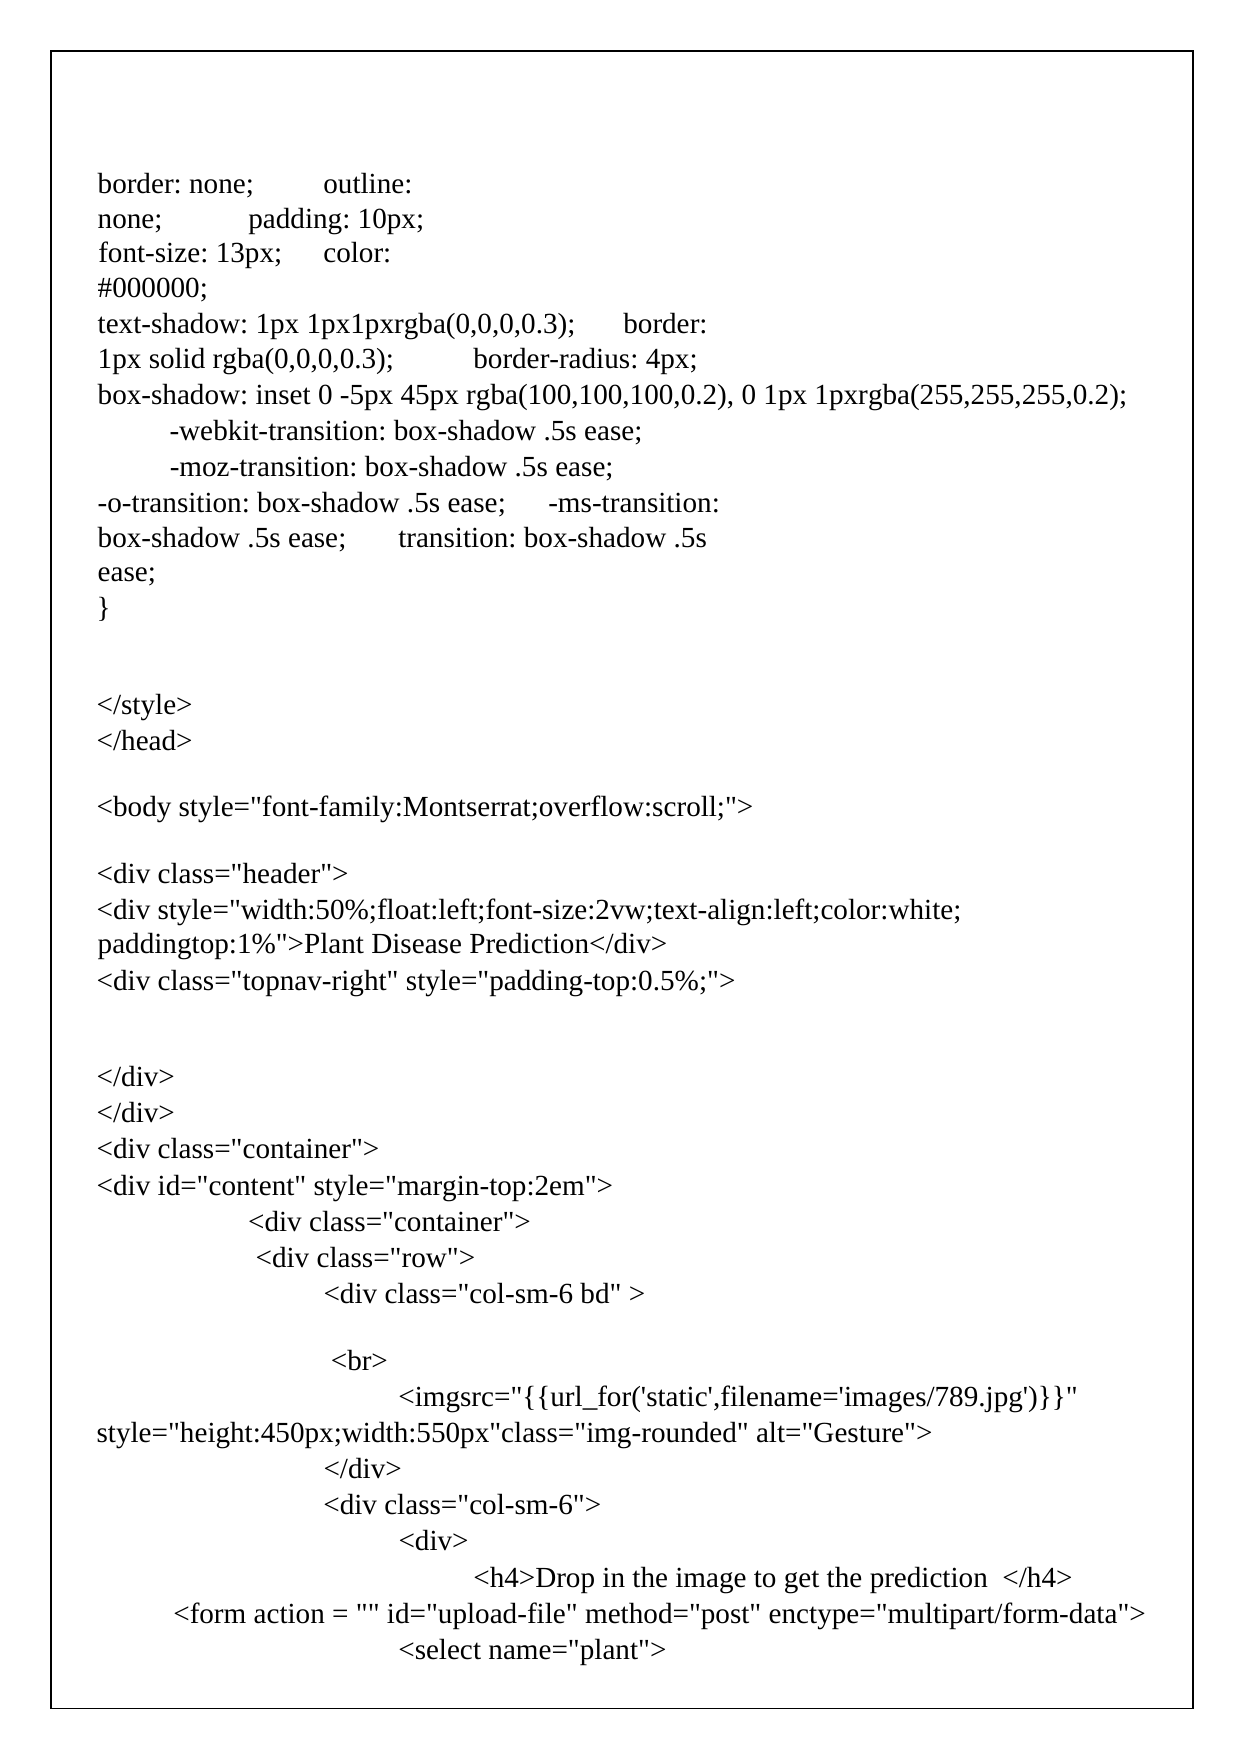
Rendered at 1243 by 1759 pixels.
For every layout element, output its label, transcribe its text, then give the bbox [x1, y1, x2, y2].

text <div class="col-sm-6 bd" > [96, 1276, 1150, 1309]
text border: none; outline: none; padding: 10px; font-size: 13px; color: #000000; [96, 167, 426, 304]
text <form action = "" id="upload-file" method="post" enctype="multipart/form-data"> [96, 1596, 1149, 1629]
text -webkit-transition: box-shadow .5s ease; [96, 413, 1150, 447]
text <div style="width:50%;float:left;font-size:2vw;text-align:left;color:white; paddingtop:1%">Plant Disease Prediction</div> [96, 892, 1149, 960]
text <div> [96, 1523, 1150, 1557]
text <div class="col-sm-6"> [96, 1487, 1150, 1521]
text box-shadow: inset 0 -5px 45px rgba(100,100,100,0.2), 0 1px 1pxrgba(255,255,255,0.2); [96, 377, 1149, 410]
text } [96, 590, 1149, 624]
text </style> [96, 687, 1149, 721]
text </div> [96, 1095, 1149, 1129]
text <h4>Drop in the image to get the prediction </h4> [96, 1560, 1150, 1593]
text <select name="plant"> [96, 1632, 1150, 1666]
text -o-transition: box-shadow .5s ease; -ms-transition: box-shadow .5s ease; transition: box-shadow .5s ease; [96, 485, 726, 588]
text <div id="content" style="margin-top:2em"> [96, 1168, 1149, 1201]
text </div> [96, 1451, 1150, 1485]
text </div> [96, 1059, 1149, 1093]
text <div class="topnav-right" style="padding-top:0.5%;"> [96, 963, 1149, 996]
text -moz-transition: box-shadow .5s ease; [96, 449, 1150, 483]
text <div class="row"> [96, 1240, 1150, 1273]
text text-shadow: 1px 1px1pxrgba(0,0,0,0.3); border: 1px solid rgba(0,0,0,0.3); border-radius: 4px; [96, 306, 734, 374]
text <div class="header"> [96, 856, 1149, 889]
text <br> [96, 1343, 1150, 1376]
text style="height:450px;width:550px"class="img-rounded" alt="Gesture"> [96, 1415, 1149, 1449]
text </head> [96, 723, 1149, 757]
text <div class="container"> [96, 1131, 1149, 1165]
text <div class="container"> [96, 1204, 1150, 1237]
text <imgsrc="{{url_for('static',filename='images/789.jpg')}}" [96, 1379, 1150, 1412]
text <body style="font-family:Montserrat;overflow:scroll;"> [96, 789, 1149, 823]
